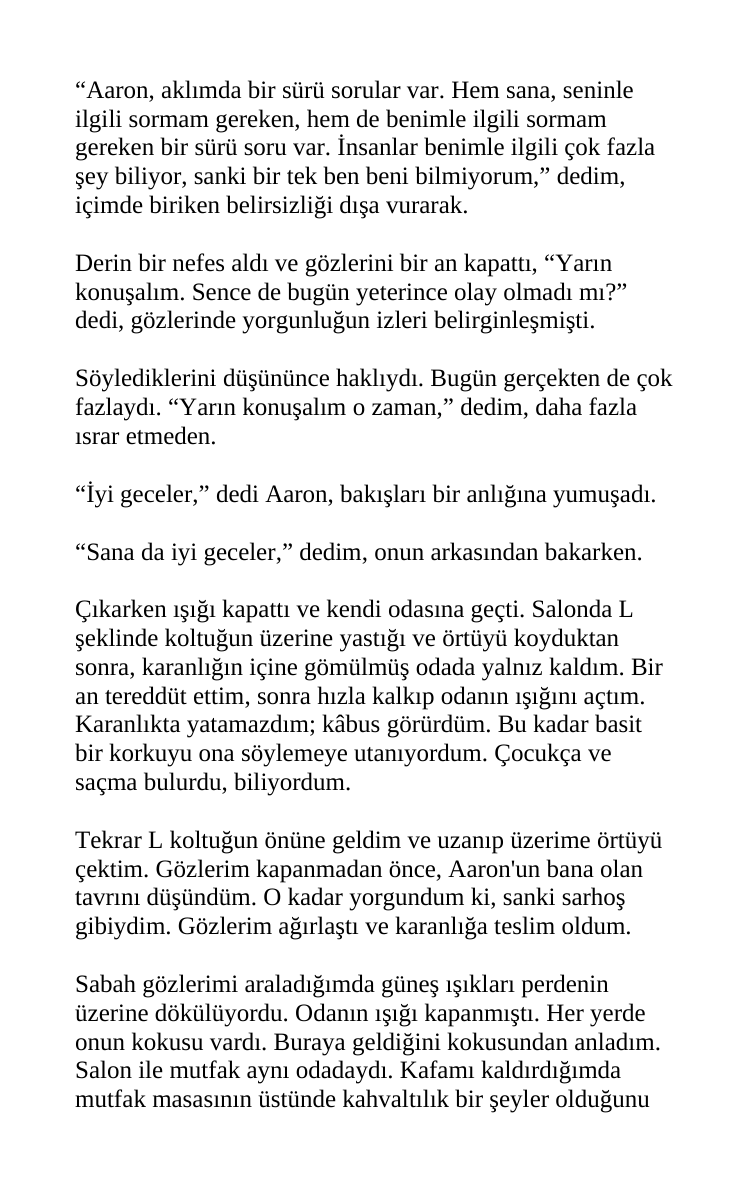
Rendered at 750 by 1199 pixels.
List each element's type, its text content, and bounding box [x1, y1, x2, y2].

text Çıkarken ışığı kapattı ve kendi odasına geçti. Salonda L şeklinde koltuğun üzerine yastığı ve örtüyü koyduktan sonra, karanlığın içine gömülmüş odada yalnız kaldım. Bir an tereddüt ettim, sonra hızla kalkıp odanın ışığını açtım. Karanlıkta yatamazdım; kâbus görürdüm. Bu kadar basit bir korkuyu ona söylemeye utanıyordum. Çocukça ve saçma bulurdu, biliyordum. [75, 594, 675, 796]
text Söylediklerini düşününce haklıydı. Bugün gerçekten de çok fazlaydı. “Yarın konuşalım o zaman,” dedim, daha fazla ısrar etmeden. [75, 363, 675, 449]
text “Sana da iyi geceler,” dedim, onun arkasından bakarken. [75, 537, 675, 565]
text “Aaron, aklımda bir sürü sorular var. Hem sana, seninle ilgili sormam gereken, hem de benimle ilgili sormam gereken bir sürü soru var. İnsanlar benimle ilgili çok fazla şey biliyor, sanki bir tek ben beni bilmiyorum,” dedim, içimde biriken belirsizliği dışa vurarak. [75, 75, 675, 219]
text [75, 1055, 675, 1113]
text Tekrar L koltuğun önüne geldim ve uzanıp üzerime örtüyü çektim. Gözlerim kapanmadan önce, Aaron'un bana olan tavrını düşündüm. O kadar yorgundum ki, sanki sarhoş gibiydim. Gözlerim ağırlaştı ve karanlığa teslim oldum. [75, 825, 675, 940]
text Sabah gözlerimi araladığımda güneş ışıkları perdenin üzerine dökülüyordu. Odanın ışığı kapanmıştı. Her yerde onun kokusu vardı. Buraya geldiğini kokusundan anladım. [75, 969, 675, 1055]
text Derin bir nefes aldı ve gözlerini bir an kapattı, “Yarın konuşalım. Sence de bugün yeterince olay olmadı mı?” dedi, gözlerinde yorgunluğun izleri belirginleşmişti. [75, 248, 675, 334]
text “İyi geceler,” dedi Aaron, bakışları bir anlığına yumuşadı. [75, 479, 675, 507]
